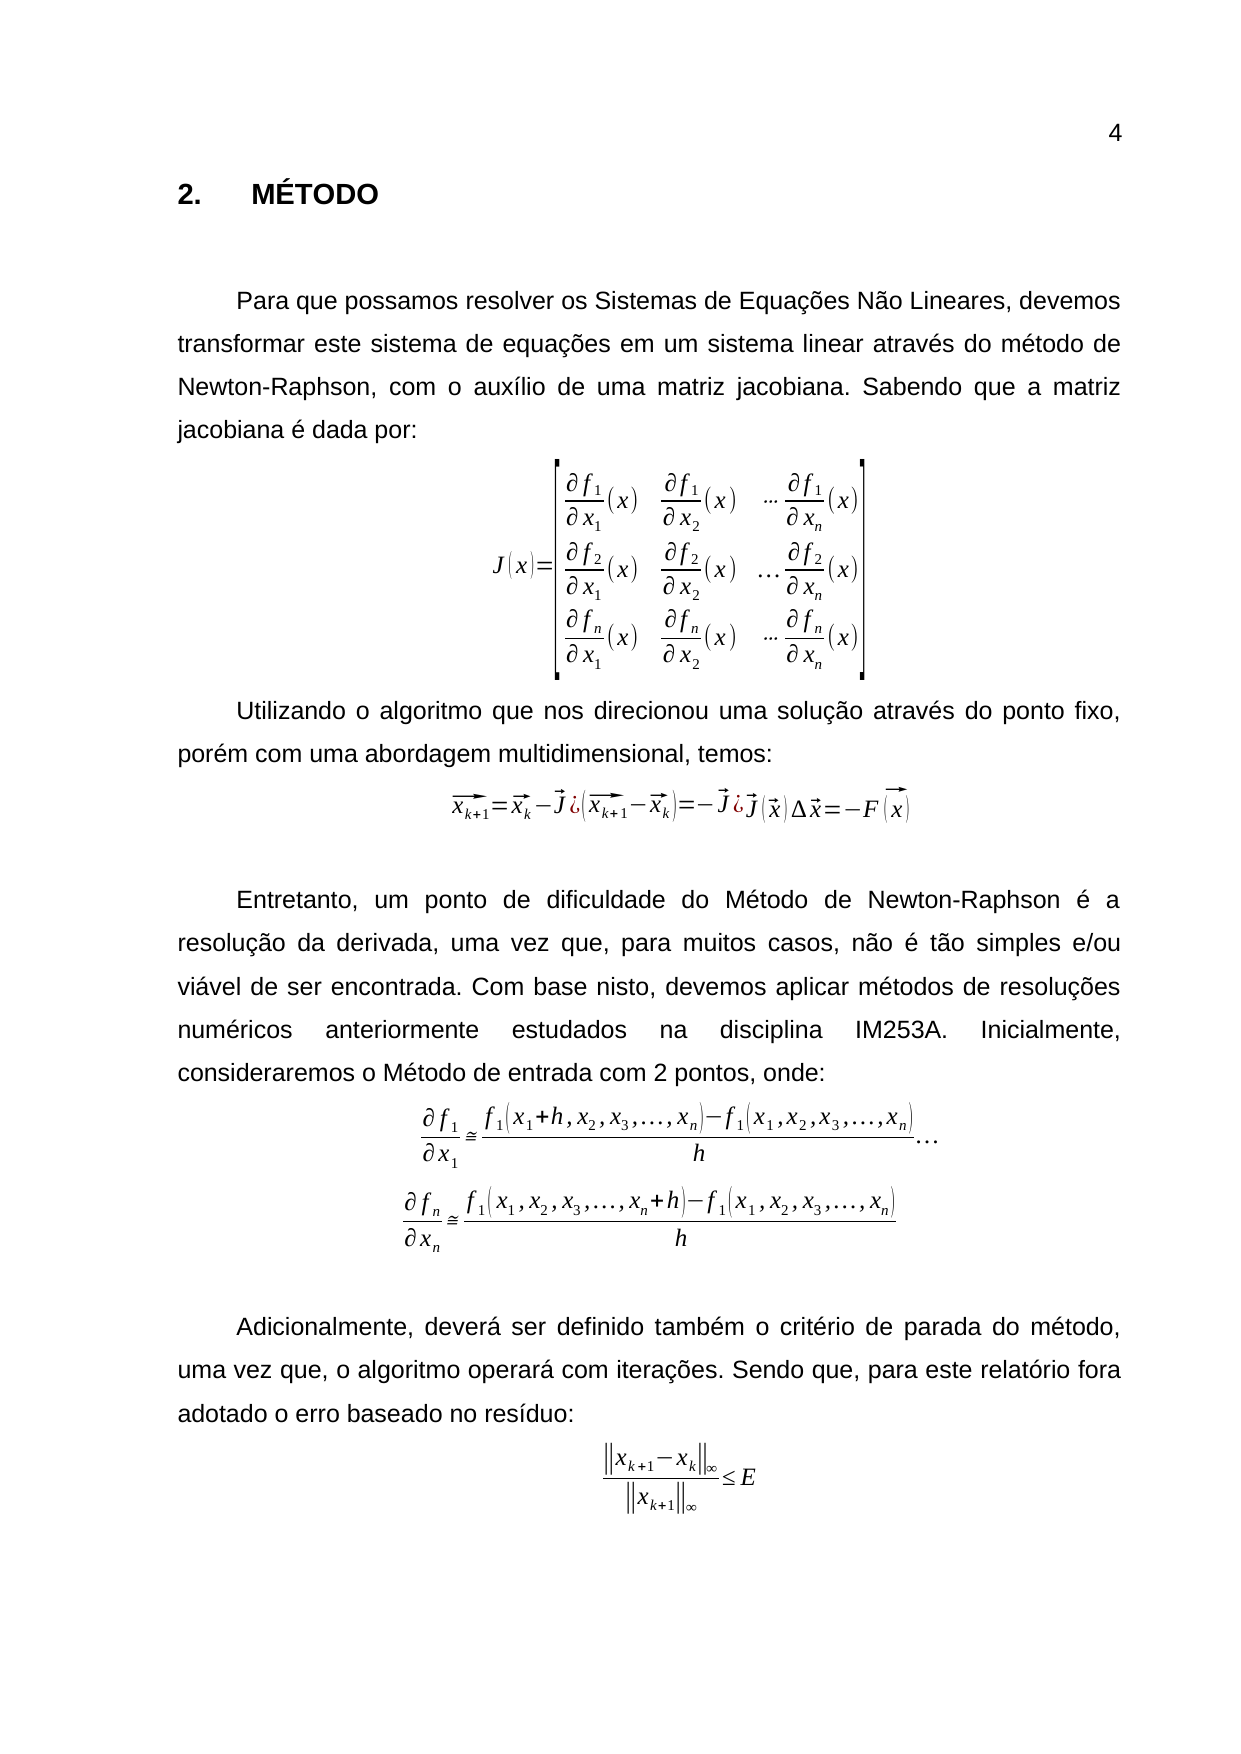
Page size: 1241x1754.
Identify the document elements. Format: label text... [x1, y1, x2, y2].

text Entretanto, um ponto de dificuldade do Método de Newton-Raphson é a resolução da derivada, uma vez que, para muitos casos, não é tão simples e/ou viável de ser encontrada. Com base nisto, devemos aplicar métodos de resoluções numéricos anteriormente estudados na disciplina IM253A. Inicialmente, consideraremos o Método de entrada com 2 pontos, onde: [177, 885, 1122, 1087]
text Método [177, 177, 1122, 211]
text Utilizando o algoritmo que nos direcionou uma solução através do ponto fixo, porém com uma abordagem multidimensional, temos: [177, 696, 1122, 768]
text Adicionalmente, deverá ser definido também o critério de parada do método, uma vez que, o algoritmo operará com iterações. Sendo que, para este relatório fora adotado o erro baseado no resíduo: [177, 1312, 1122, 1427]
text Para que possamos resolver os Sistemas de Equações Não Lineares, devemos transformar este sistema de equações em um sistema linear através do método de Newton-Raphson, com o auxílio de uma matriz jacobiana. Sabendo que a matriz jacobiana é dada por: [177, 286, 1122, 444]
